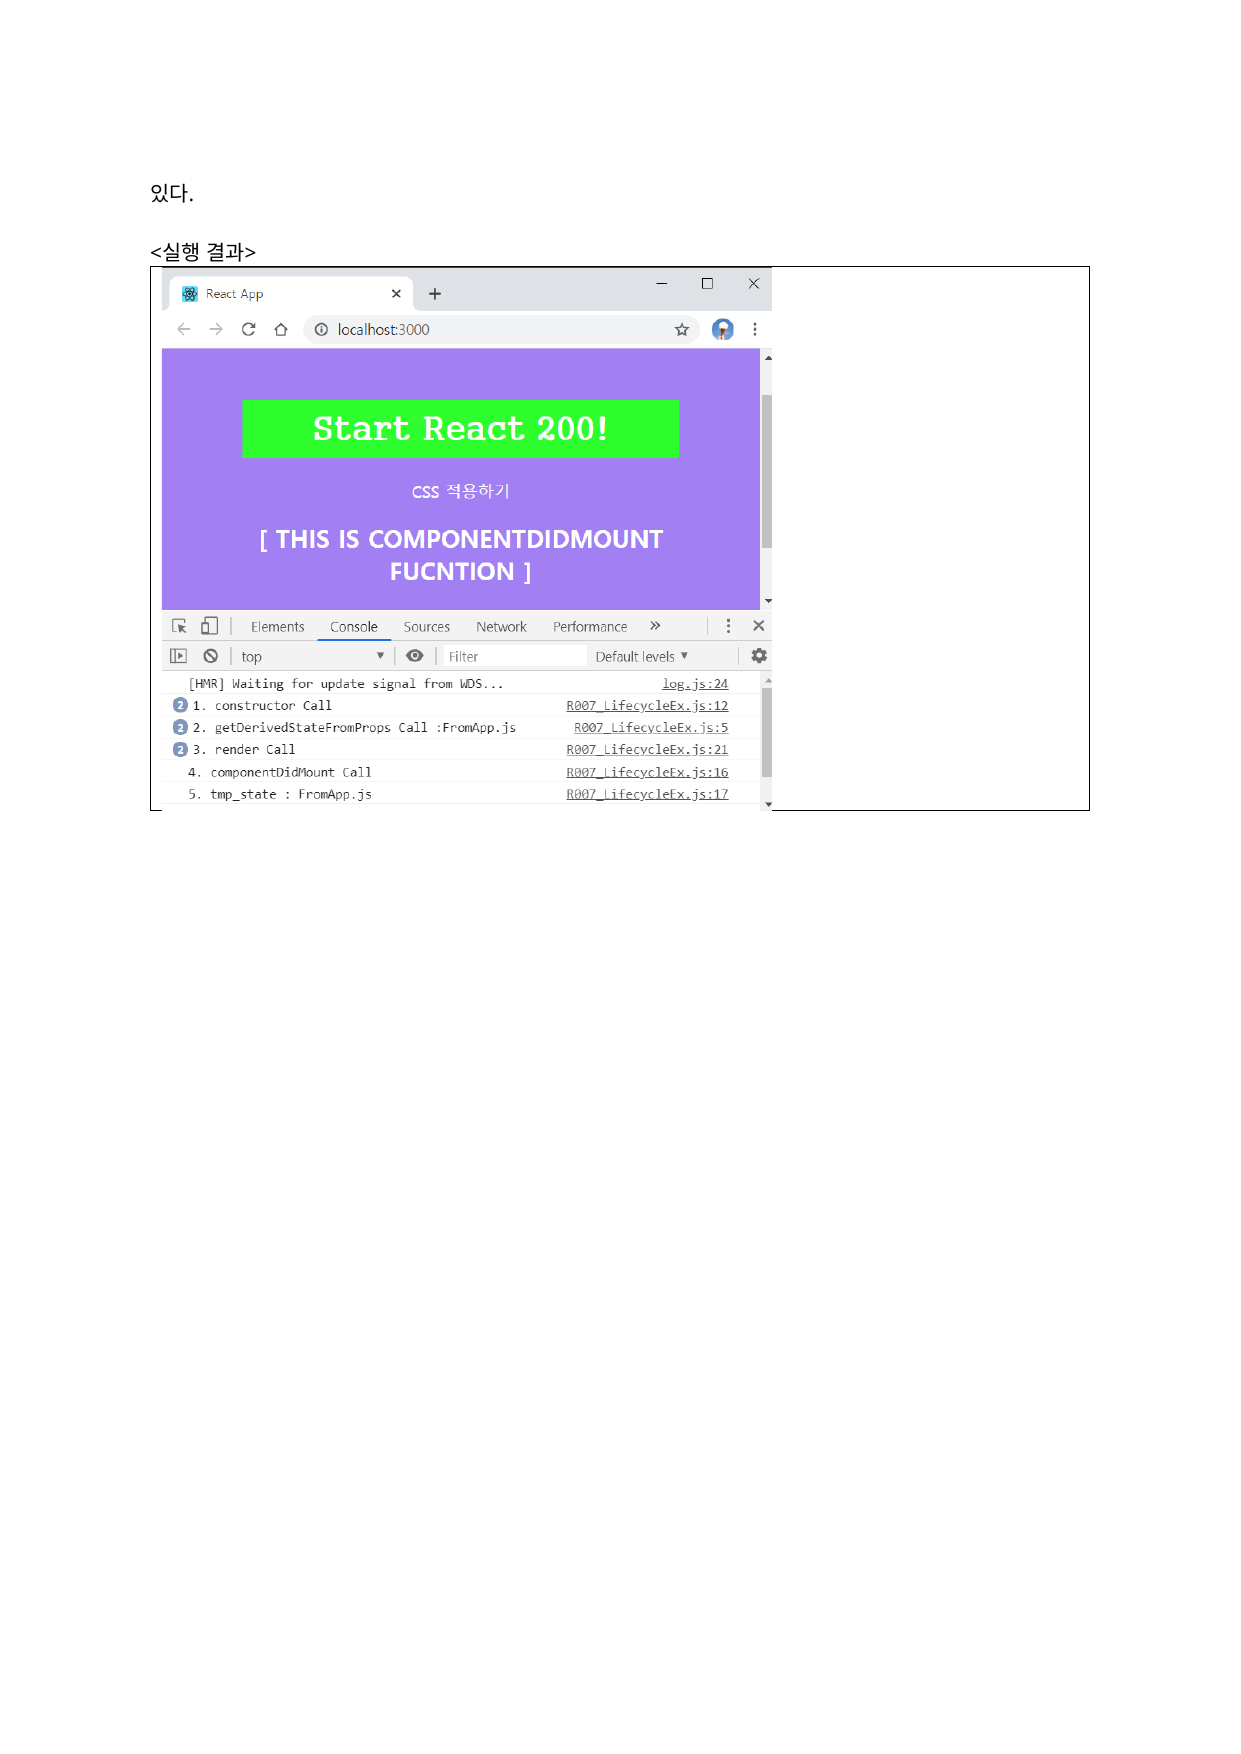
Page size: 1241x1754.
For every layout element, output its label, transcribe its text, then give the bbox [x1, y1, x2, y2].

picture [161, 267, 772, 811]
table_header [151, 267, 161, 810]
text <실행 결과> [150, 236, 1090, 266]
table_header [772, 267, 1089, 810]
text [150, 177, 1090, 207]
